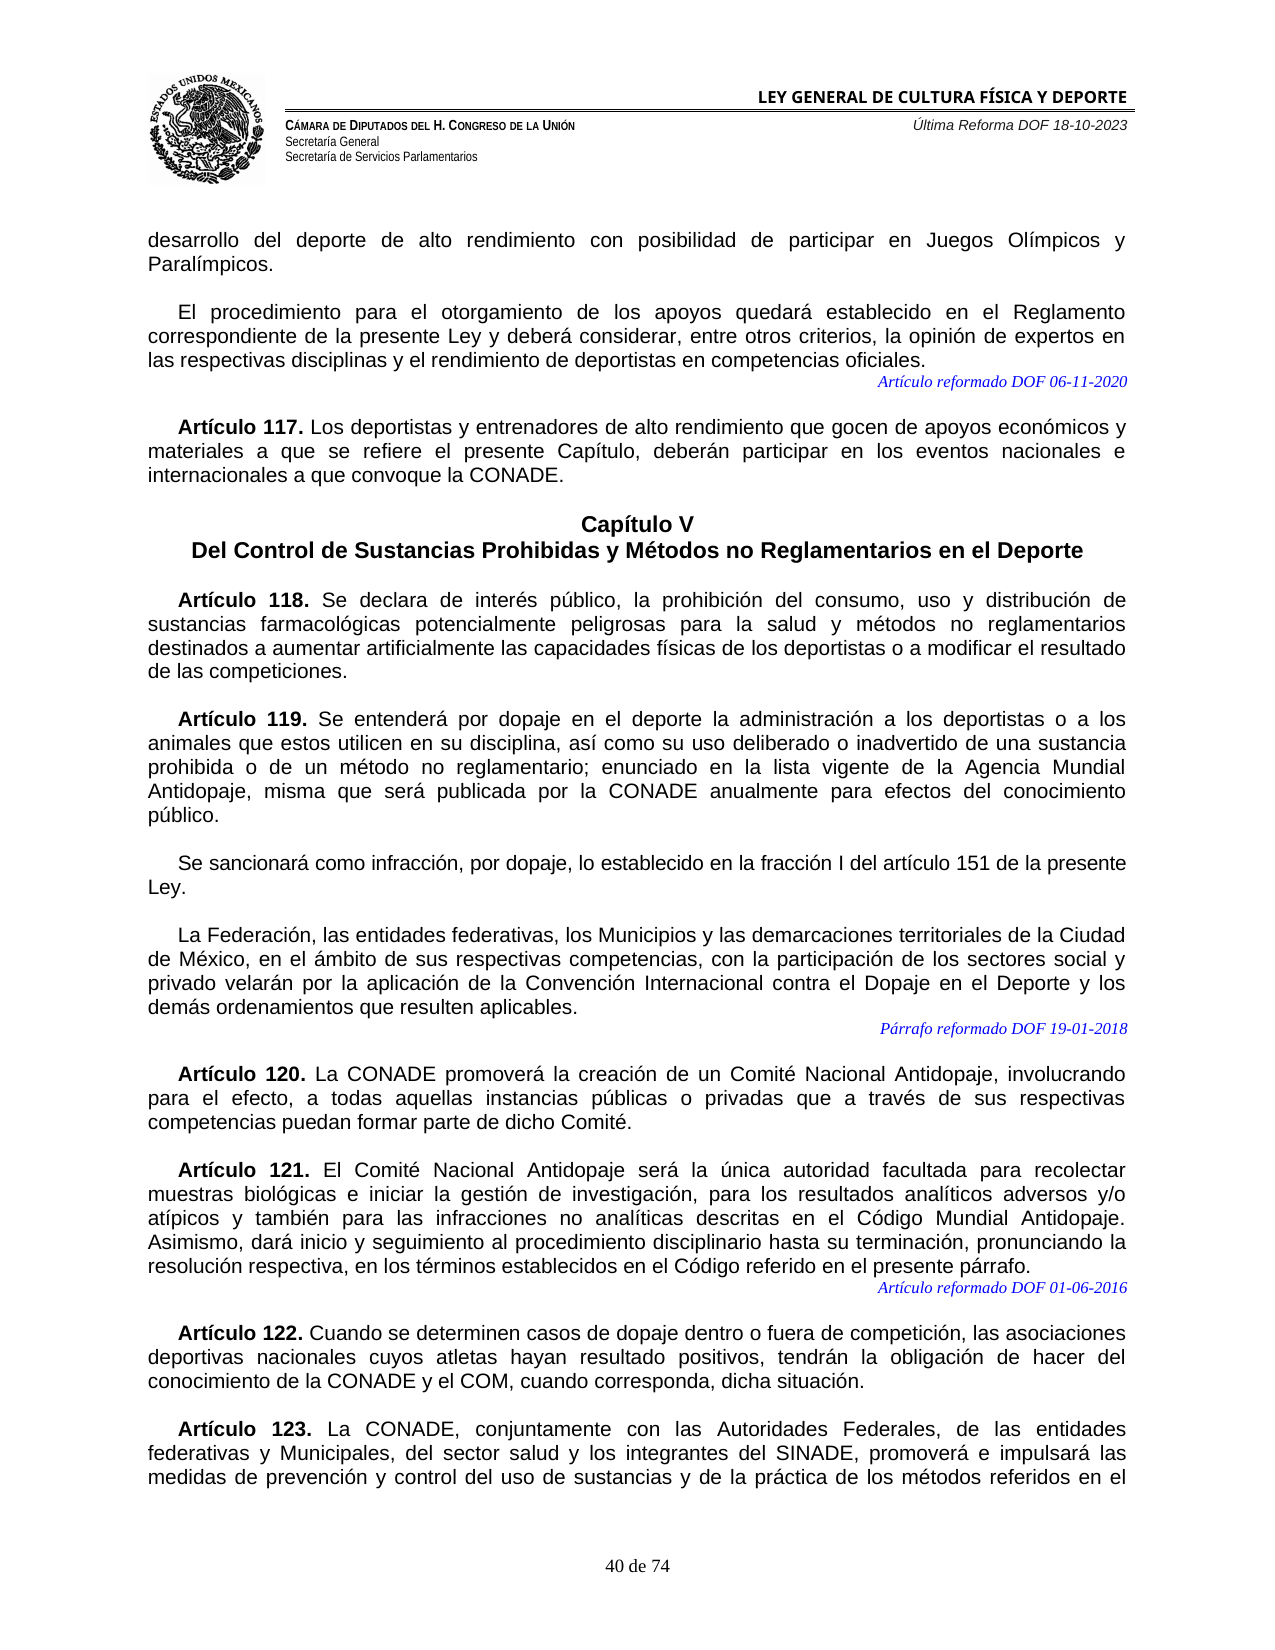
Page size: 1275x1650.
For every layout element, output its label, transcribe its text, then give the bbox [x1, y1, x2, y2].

text La Federación, las entidades federativas, los Municipios y las demarcaciones territoriales de la Ciudad de México, en el ámbito de sus respectivas competencias, con la participación de los sectores social y privado velarán por la aplicación de la Convención Internacional contra el Dopaje en el Deporte y los demás ordenamientos que resulten aplicables. [148, 923, 1127, 1019]
text Artículo 118. Se declara de interés público, la prohibición del consumo, uso y distribución de sustancias farmacológicas potencialmente peligrosas para la salud y métodos no reglamentarios destinados a aumentar artificialmente las capacidades físicas de los deportistas o a modificar el resultado de las competiciones. [148, 587, 1127, 683]
text Artículo 117. Los deportistas y entrenadores de alto rendimiento que gocen de apoyos económicos y materiales a que se refiere el presente Capítulo, deberán participar en los eventos nacionales e internacionales a que convoque la CONADE. [148, 415, 1127, 487]
text Artículo 120. La CONADE promoverá la creación de un Comité Nacional Antidopaje, involucrando para el efecto, a todas aquellas instancias públicas o privadas que a través de sus respectivas competencias puedan formar parte de dicho Comité. [148, 1062, 1127, 1134]
text Del Control de Sustancias Prohibidas y Métodos no Reglamentarios en el Deporte [148, 537, 1127, 563]
text Artículo 121. El Comité Nacional Antidopaje será la única autoridad facultada para recolectar muestras biológicas e iniciar la gestión de investigación, para los resultados analíticos adversos y/o atípicos y también para las infracciones no analíticas descritas en el Código Mundial Antidopaje. Asimismo, dará inicio y seguimiento al procedimiento disciplinario hasta su terminación, pronunciando la resolución respectiva, en los términos establecidos en el Código referido en el presente párrafo. [148, 1158, 1127, 1278]
text Artículo reformado DOF 06-11-2020 [148, 372, 1127, 391]
text Artículo reformado DOF 01-06-2016 [148, 1278, 1127, 1297]
text Artículo 122. Cuando se determinen casos de dopaje dentro o fuera de competición, las asociaciones deportivas nacionales cuyos atletas hayan resultado positivos, tendrán la obligación de hacer del conocimiento de la CONADE y el COM, cuando corresponda, dicha situación. [148, 1321, 1127, 1393]
text Párrafo reformado DOF 19-01-2018 [148, 1019, 1127, 1038]
text Capítulo V [148, 511, 1127, 537]
text El procedimiento para el otorgamiento de los apoyos quedará establecido en el Reglamento correspondiente de la presente Ley y deberá considerar, entre otros criterios, la opinión de expertos en las respectivas disciplinas y el rendimiento de deportistas en competencias oficiales. [148, 300, 1127, 372]
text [148, 1417, 1127, 1488]
text Se sancionará como infracción, por dopaje, lo establecido en la fracción I del artículo 151 de la presente Ley. [148, 851, 1127, 899]
text Artículo 119. Se entenderá por dopaje en el deporte la administración a los deportistas o a los animales que estos utilicen en su disciplina, así como su uso deliberado o inadvertido de una sustancia prohibida o de un método no reglamentario; enunciado en la lista vigente de la Agencia Mundial Antidopaje, misma que será publicada por la CONADE anualmente para efectos del conocimiento público. [148, 707, 1127, 827]
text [148, 228, 1127, 276]
